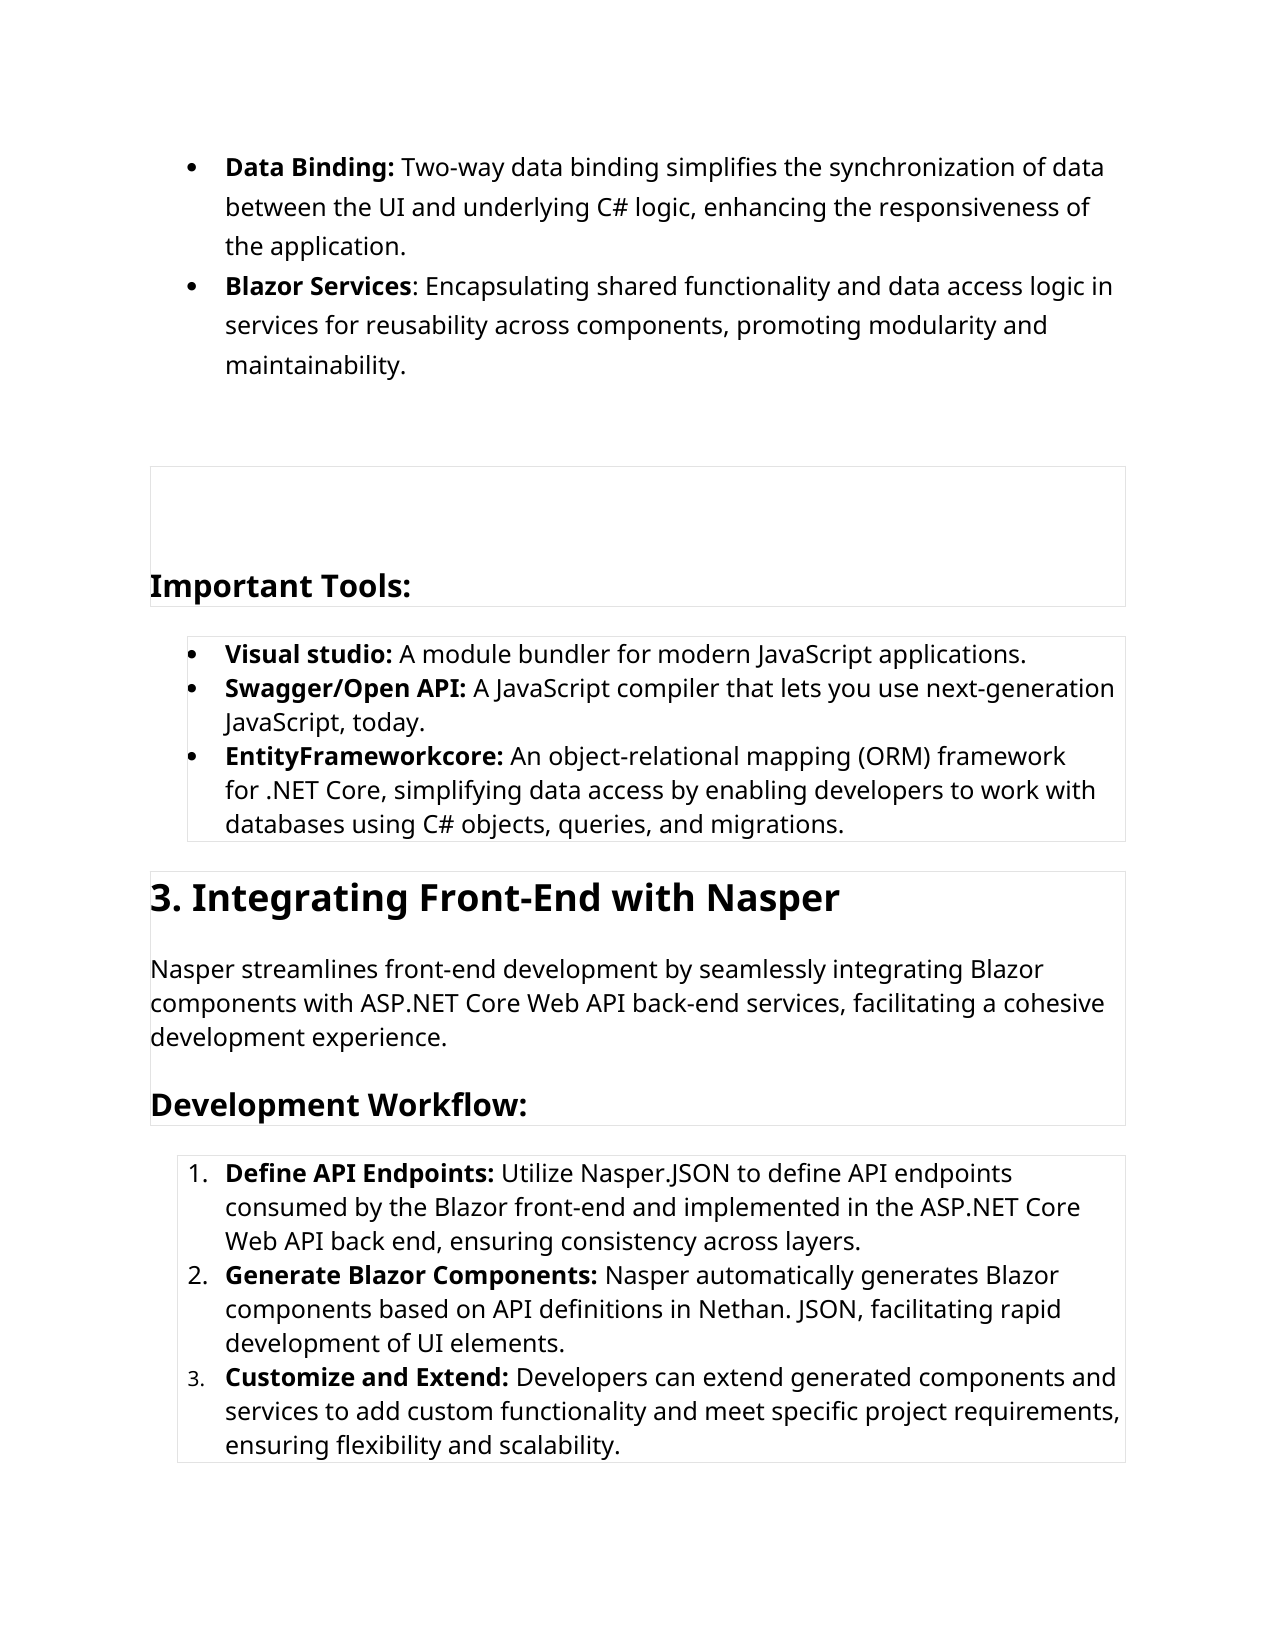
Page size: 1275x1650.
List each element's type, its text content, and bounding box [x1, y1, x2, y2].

list EntityFrameworkcore: An object-relational mapping (ORM) framework for .NET Core, simplifying data access by enabling developers to work with databases using C# objects, queries, and migrations. [188, 738, 1125, 841]
list Generate Blazor Components: Nasper automatically generates Blazor components based on API definitions in Nethan. JSON, facilitating rapid development of UI elements. [178, 1257, 1125, 1359]
text Important Tools: [151, 563, 1125, 606]
text 3. Integrating Front-End with Nasper [151, 872, 1125, 922]
text Development Workflow: [151, 1082, 1125, 1125]
list Define API Endpoints: Utilize Nasper.JSON to define API endpoints consumed by the Blazor front-end and implemented in the ASP.NET Core Web API back end, ensuring consistency across layers. [178, 1156, 1125, 1257]
text Nasper streamlines front-end development by seamlessly integrating Blazor components with ASP.NET Core Web API back-end services, facilitating a cohesive development experience. [151, 951, 1125, 1053]
list Visual studio: A module bundler for modern JavaScript applications. [188, 637, 1125, 670]
list Customize and Extend: Developers can extend generated components and services to add custom functionality and meet specific project requirements, ensuring flexibility and scalability. [178, 1359, 1125, 1462]
list Swagger/Open API: A JavaScript compiler that lets you use next-generation JavaScript, today. [188, 670, 1125, 738]
list Data Binding: Two-way data binding simplifies the synchronization of data between the UI and underlying C# logic, enhancing the responsiveness of the application. [187, 150, 1125, 263]
list Blazor Services: Encapsulating shared functionality and data access logic in services for reusability across components, promoting modularity and maintainability. [187, 268, 1125, 381]
